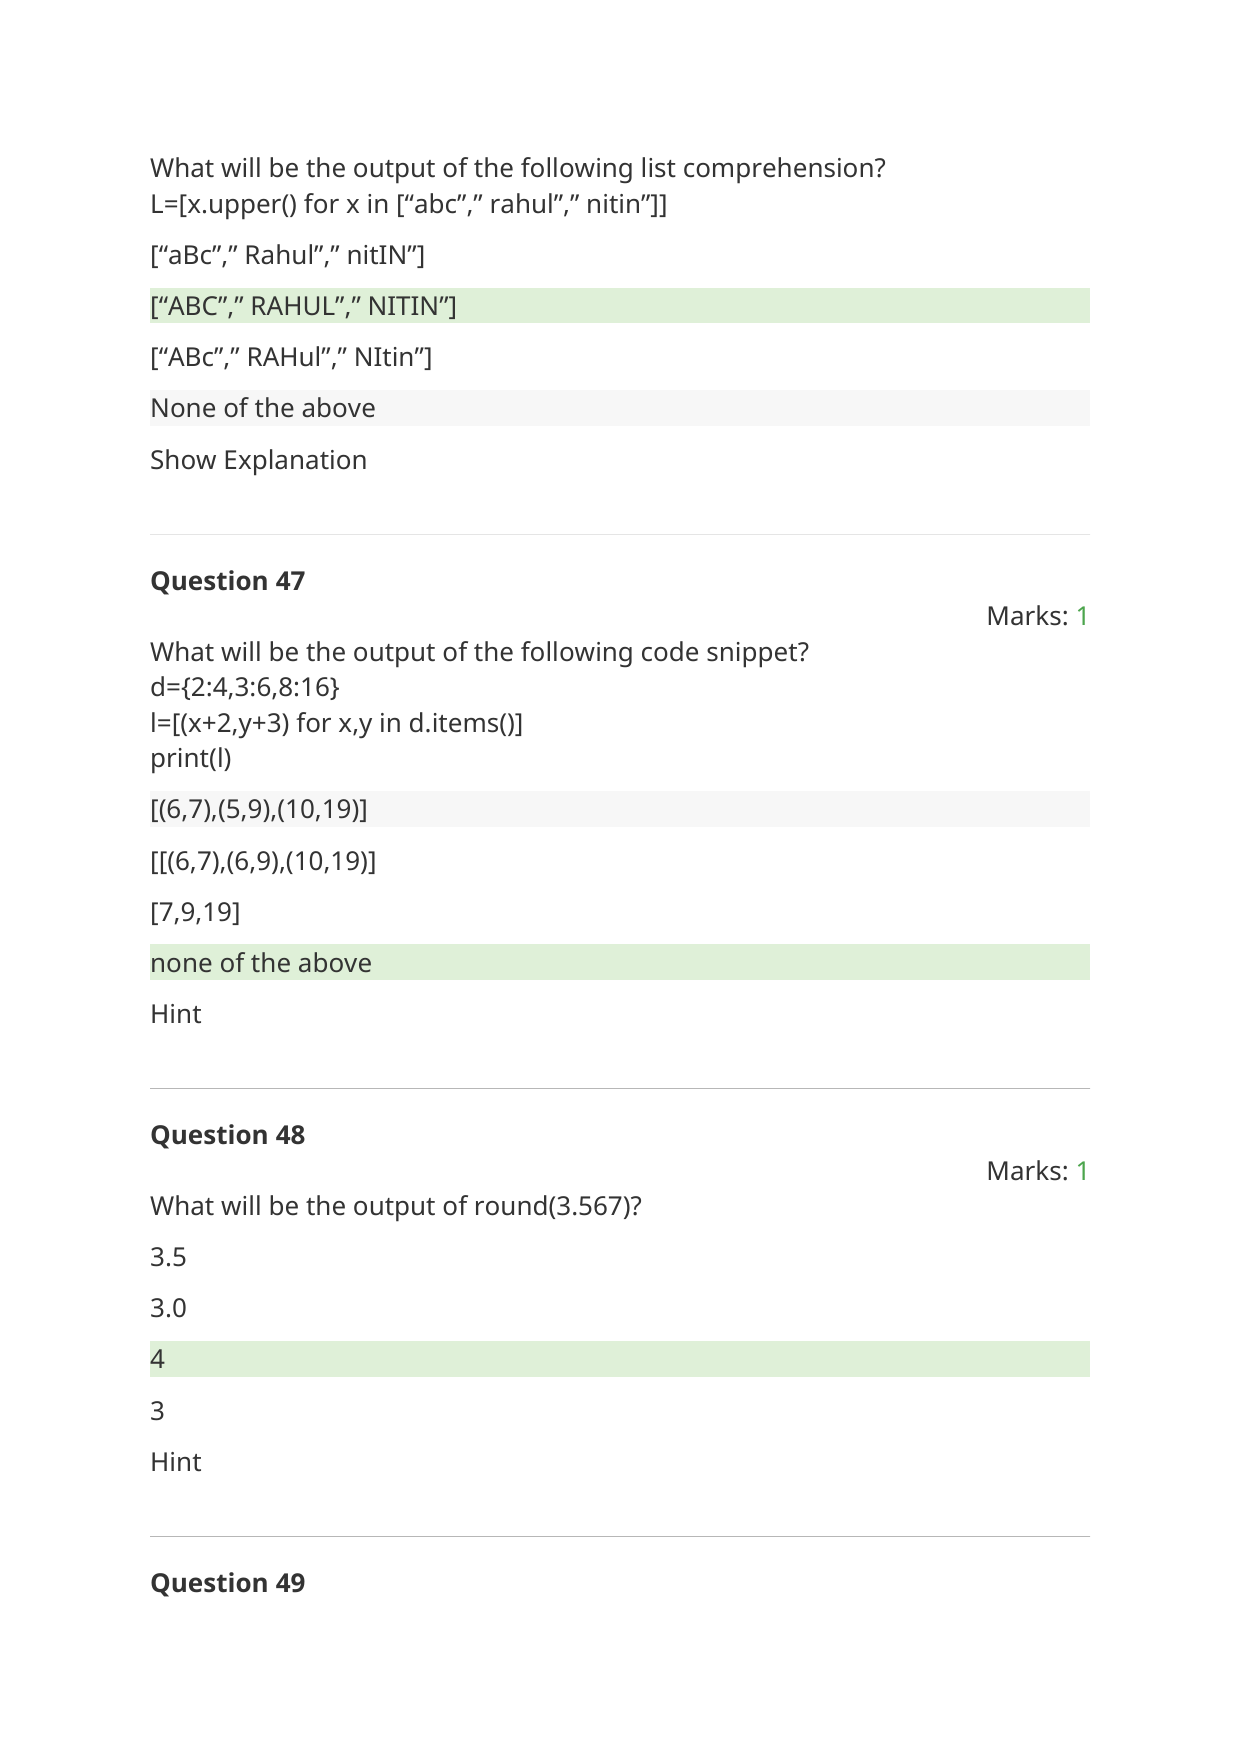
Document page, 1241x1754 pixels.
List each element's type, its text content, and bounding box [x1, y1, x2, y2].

text Show Explanation [150, 441, 1090, 477]
text [7,9,19] [150, 893, 1090, 929]
text [(6,7),(5,9),(10,19)] [150, 791, 1090, 827]
text [“ABc”,” RAHul”,” NItin”] [150, 339, 1090, 374]
text Question 49 [150, 1564, 1090, 1600]
text What will be the output of the following code snippet? d={2:4,3:6,8:16} l=[(x+2,y+3) for x,y in d.items()] print(l) [150, 633, 1090, 775]
text None of the above [150, 390, 1090, 426]
text Hint [150, 1443, 1090, 1479]
text Marks: 1 [150, 1152, 1090, 1188]
text What will be the output of the following list comprehension? L=[x.upper() for x in [“abc”,” rahul”,” nitin”]] [150, 150, 1090, 221]
text What will be the output of round(3.567)? [150, 1188, 1090, 1223]
text 3.0 [150, 1290, 1090, 1326]
text Marks: 1 [150, 598, 1090, 633]
text Question 47 [150, 562, 1090, 598]
text none of the above [150, 944, 1090, 980]
text 3 [150, 1392, 1090, 1428]
text 3.5 [150, 1239, 1090, 1274]
text Hint [150, 996, 1090, 1031]
text [“ABC”,” RAHUL”,” NITIN”] [150, 288, 1090, 323]
text 4 [150, 1341, 1090, 1377]
text [[(6,7),(6,9),(10,19)] [150, 842, 1090, 878]
text [“aBc”,” Rahul”,” nitIN”] [150, 237, 1090, 272]
text Question 48 [150, 1117, 1090, 1152]
